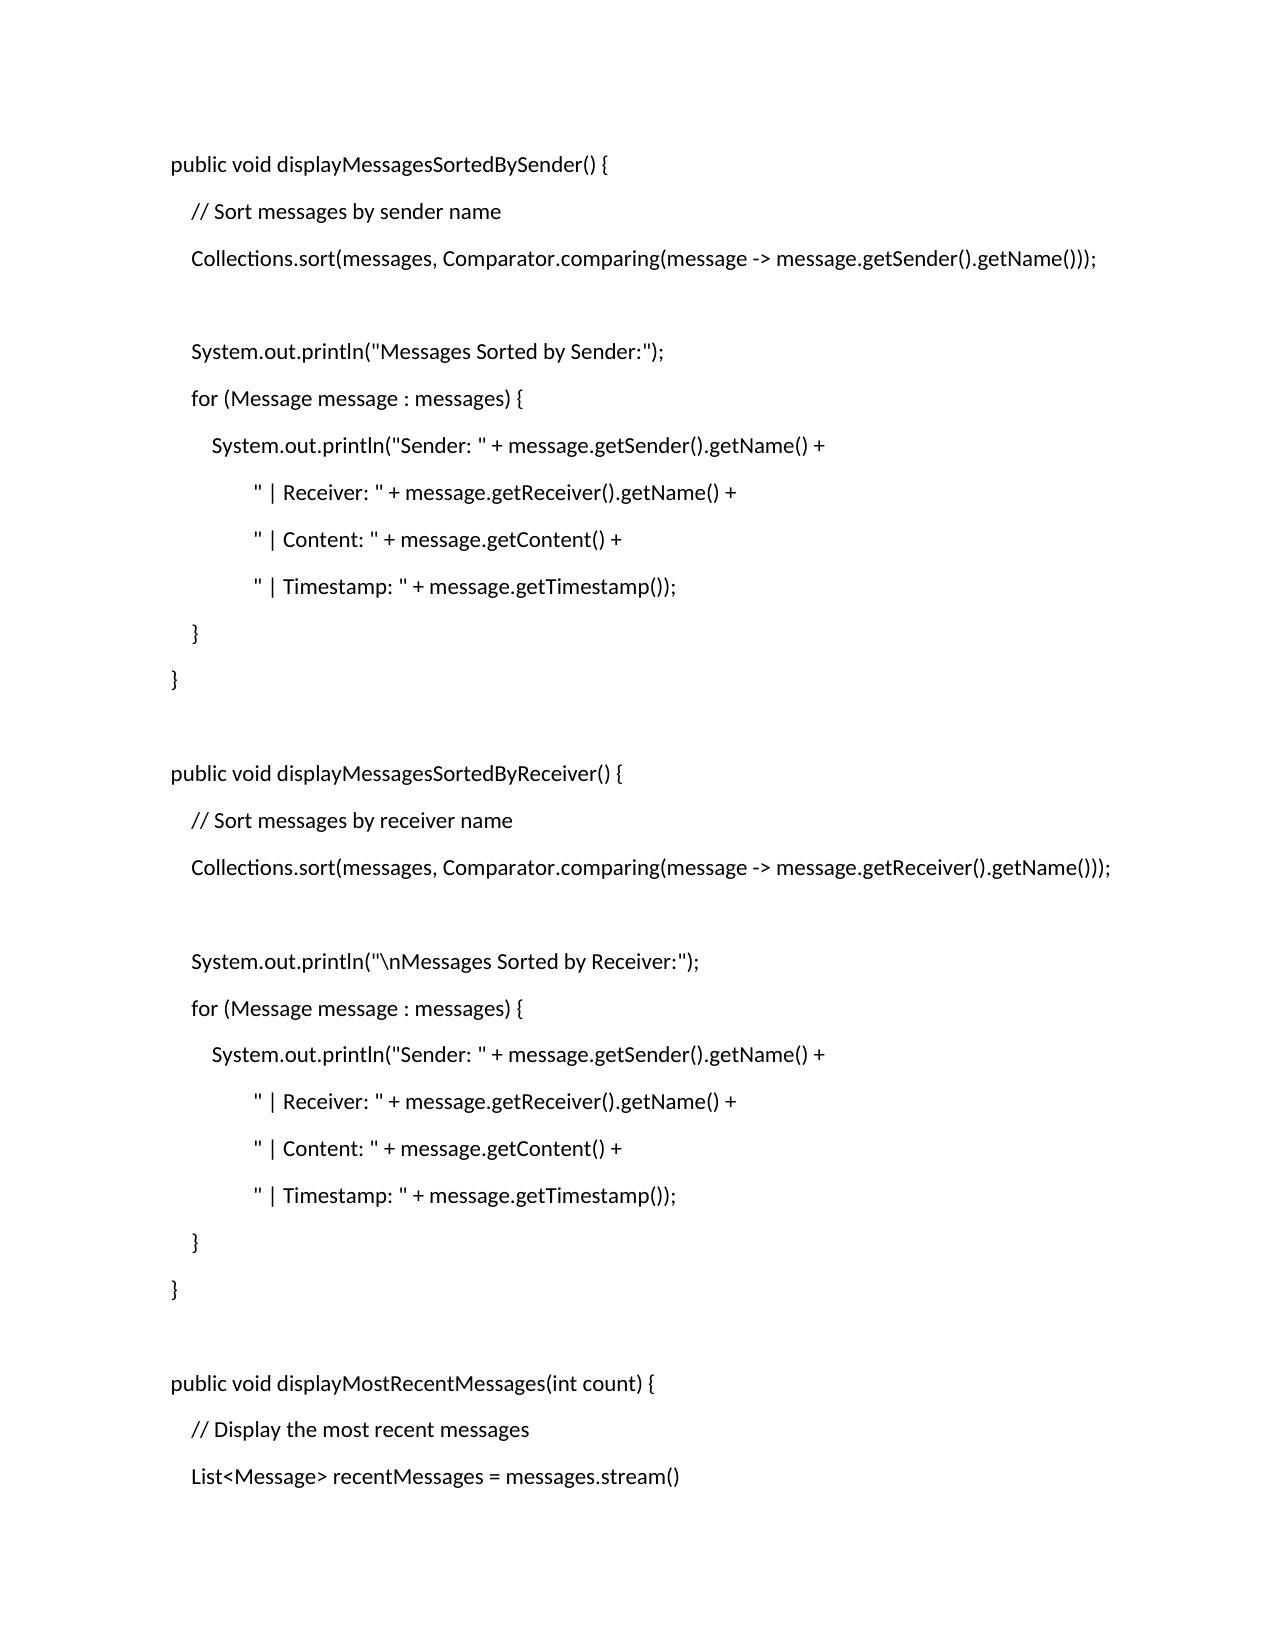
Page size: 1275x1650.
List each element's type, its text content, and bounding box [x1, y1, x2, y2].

text } [150, 666, 1125, 694]
text } [150, 1228, 1125, 1256]
text public void displayMessagesSortedByReceiver() { [150, 759, 1125, 787]
text System.out.println("Messages Sorted by Sender:"); [150, 337, 1125, 366]
text for (Message message : messages) { [150, 994, 1125, 1022]
text " | Receiver: " + message.getReceiver().getName() + [150, 478, 1125, 506]
text } [150, 1275, 1125, 1303]
text Collections.sort(messages, Comparator.comparing(message -> message.getSender().getName())); [150, 244, 1125, 272]
text for (Message message : messages) { [150, 384, 1125, 412]
text public void displayMostRecentMessages(int count) { [150, 1369, 1125, 1397]
text // Sort messages by receiver name [150, 806, 1125, 834]
text " | Receiver: " + message.getReceiver().getName() + [150, 1087, 1125, 1116]
text List<Message> recentMessages = messages.stream() [150, 1462, 1125, 1491]
text " | Content: " + message.getContent() + [150, 1134, 1125, 1162]
text public void displayMessagesSortedBySender() { [150, 150, 1125, 178]
text " | Content: " + message.getContent() + [150, 525, 1125, 553]
text // Display the most recent messages [150, 1416, 1125, 1444]
text System.out.println("Sender: " + message.getSender().getName() + [150, 1041, 1125, 1069]
text " | Timestamp: " + message.getTimestamp()); [150, 1181, 1125, 1209]
text // Sort messages by sender name [150, 197, 1125, 225]
text Collections.sort(messages, Comparator.comparing(message -> message.getReceiver().getName())); [150, 853, 1125, 881]
text System.out.println("Sender: " + message.getSender().getName() + [150, 431, 1125, 459]
text " | Timestamp: " + message.getTimestamp()); [150, 572, 1125, 600]
text System.out.println("\nMessages Sorted by Receiver:"); [150, 947, 1125, 975]
text } [150, 619, 1125, 647]
